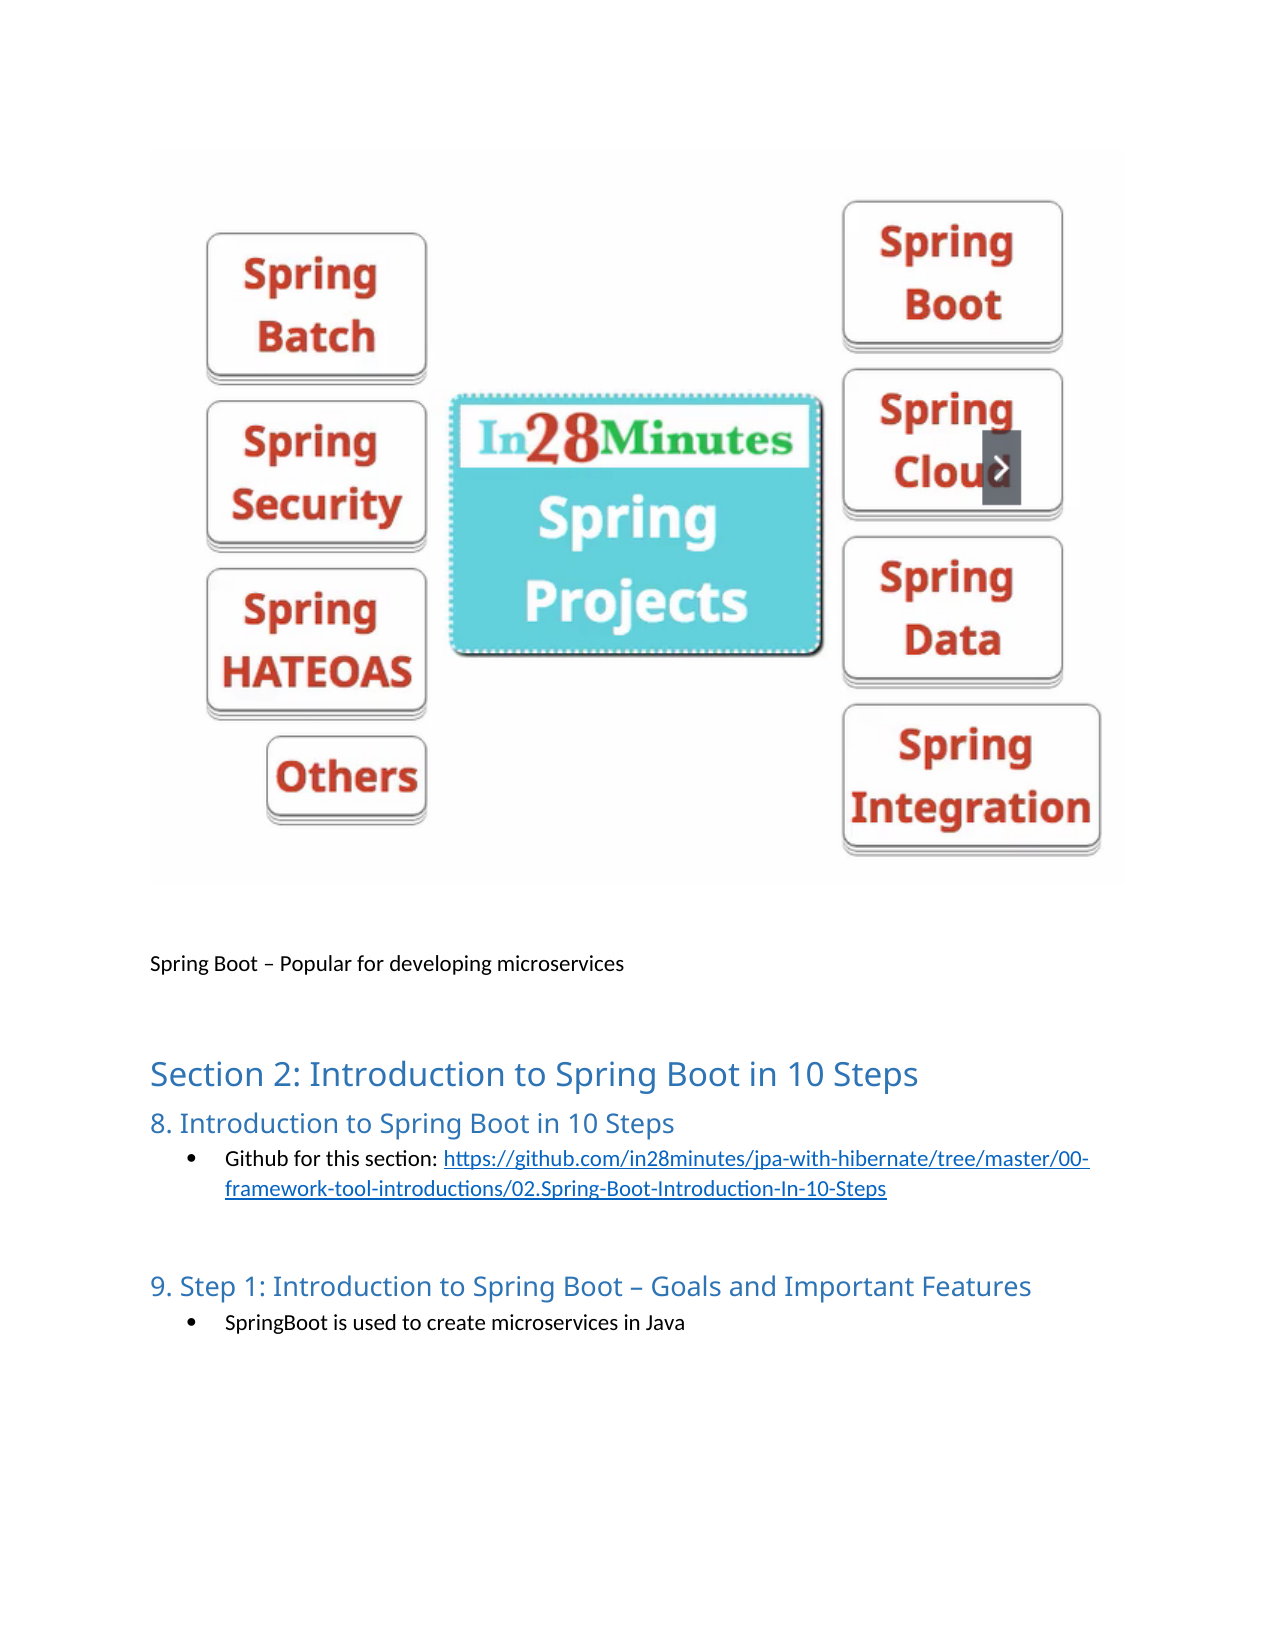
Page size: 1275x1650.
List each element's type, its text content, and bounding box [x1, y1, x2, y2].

text Spring Boot – Popular for developing microservices [150, 949, 1125, 977]
subtitle Section 2: Introduction to Spring Boot in 10 Steps [150, 1051, 1125, 1096]
subtitle 8. Introduction to Spring Boot in 10 Steps [150, 1104, 1125, 1141]
list SpringBoot is used to create microservices in Java [187, 1308, 1125, 1336]
subtitle 9. Step 1: Introduction to Spring Boot – Goals and Important Features [150, 1268, 1125, 1305]
picture [150, 150, 1125, 884]
list Github for this section: https://github.com/in28minutes/jpa-with-hibernate/tree/master/00-framework-tool-introductions/02.Spring-Boot-Introduction-In-10-Steps [187, 1144, 1125, 1202]
